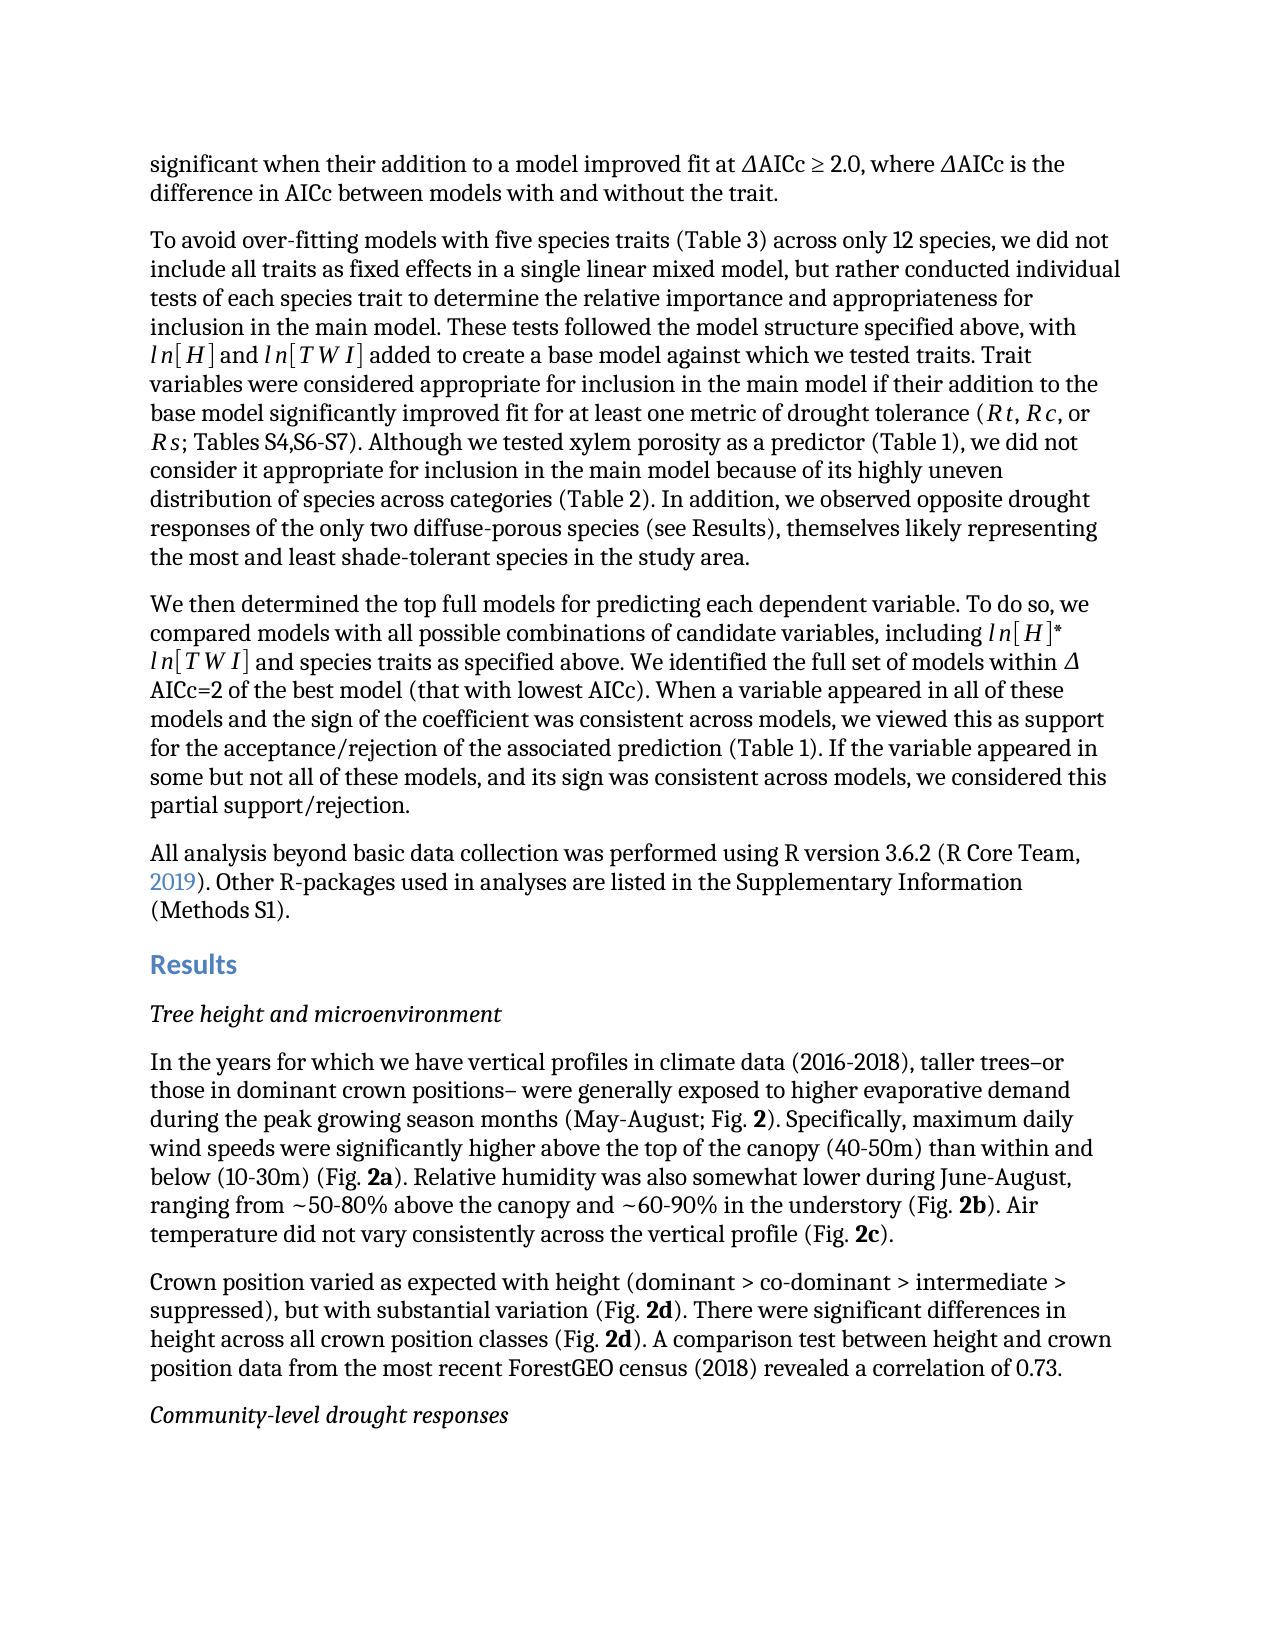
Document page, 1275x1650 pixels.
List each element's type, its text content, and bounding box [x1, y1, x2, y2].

text Tree height and microenvironment [150, 1000, 1125, 1029]
text All analysis beyond basic data collection was performed using R version 3.6.2 (R Core Team, 2019). Other R-packages used in analyses are listed in the Supplementary Information (Methods S1). [150, 839, 1125, 925]
text Community-level drought responses [150, 1401, 1125, 1430]
text We then determined the top full models for predicting each dependent variable. To do so, we compared models with all possible combinations of candidate variables, including * and species traits as specified above. We identified the full set of models within AICc=2 of the best model (that with lowest AICc). When a variable appeared in all of these models and the sign of the coefficient was consistent across models, we viewed this as support for the acceptance/rejection of the associated prediction (Table 1). If the variable appeared in some but not all of these models, and its sign was consistent across models, we considered this partial support/rejection. [150, 590, 1125, 820]
subtitle Results [150, 946, 1125, 981]
text To avoid over-fitting models with five species traits (Table 3) across only 12 species, we did not include all traits as fixed effects in a single linear mixed model, but rather conducted individual tests of each species trait to determine the relative importance and appropriateness for inclusion in the main model. These tests followed the model structure specified above, with and added to create a base model against which we tested traits. Trait variables were considered appropriate for inclusion in the main model if their addition to the base model significantly improved fit for at least one metric of drought tolerance (, , or ; Tables S4,S6-S7). Although we tested xylem porosity as a predictor (Table 1), we did not consider it appropriate for inclusion in the main model because of its highly uneven distribution of species across categories (Table 2). In addition, we observed opposite drought responses of the only two diffuse-porous species (see Results), themselves likely representing the most and least shade-tolerant species in the study area. [150, 226, 1125, 571]
